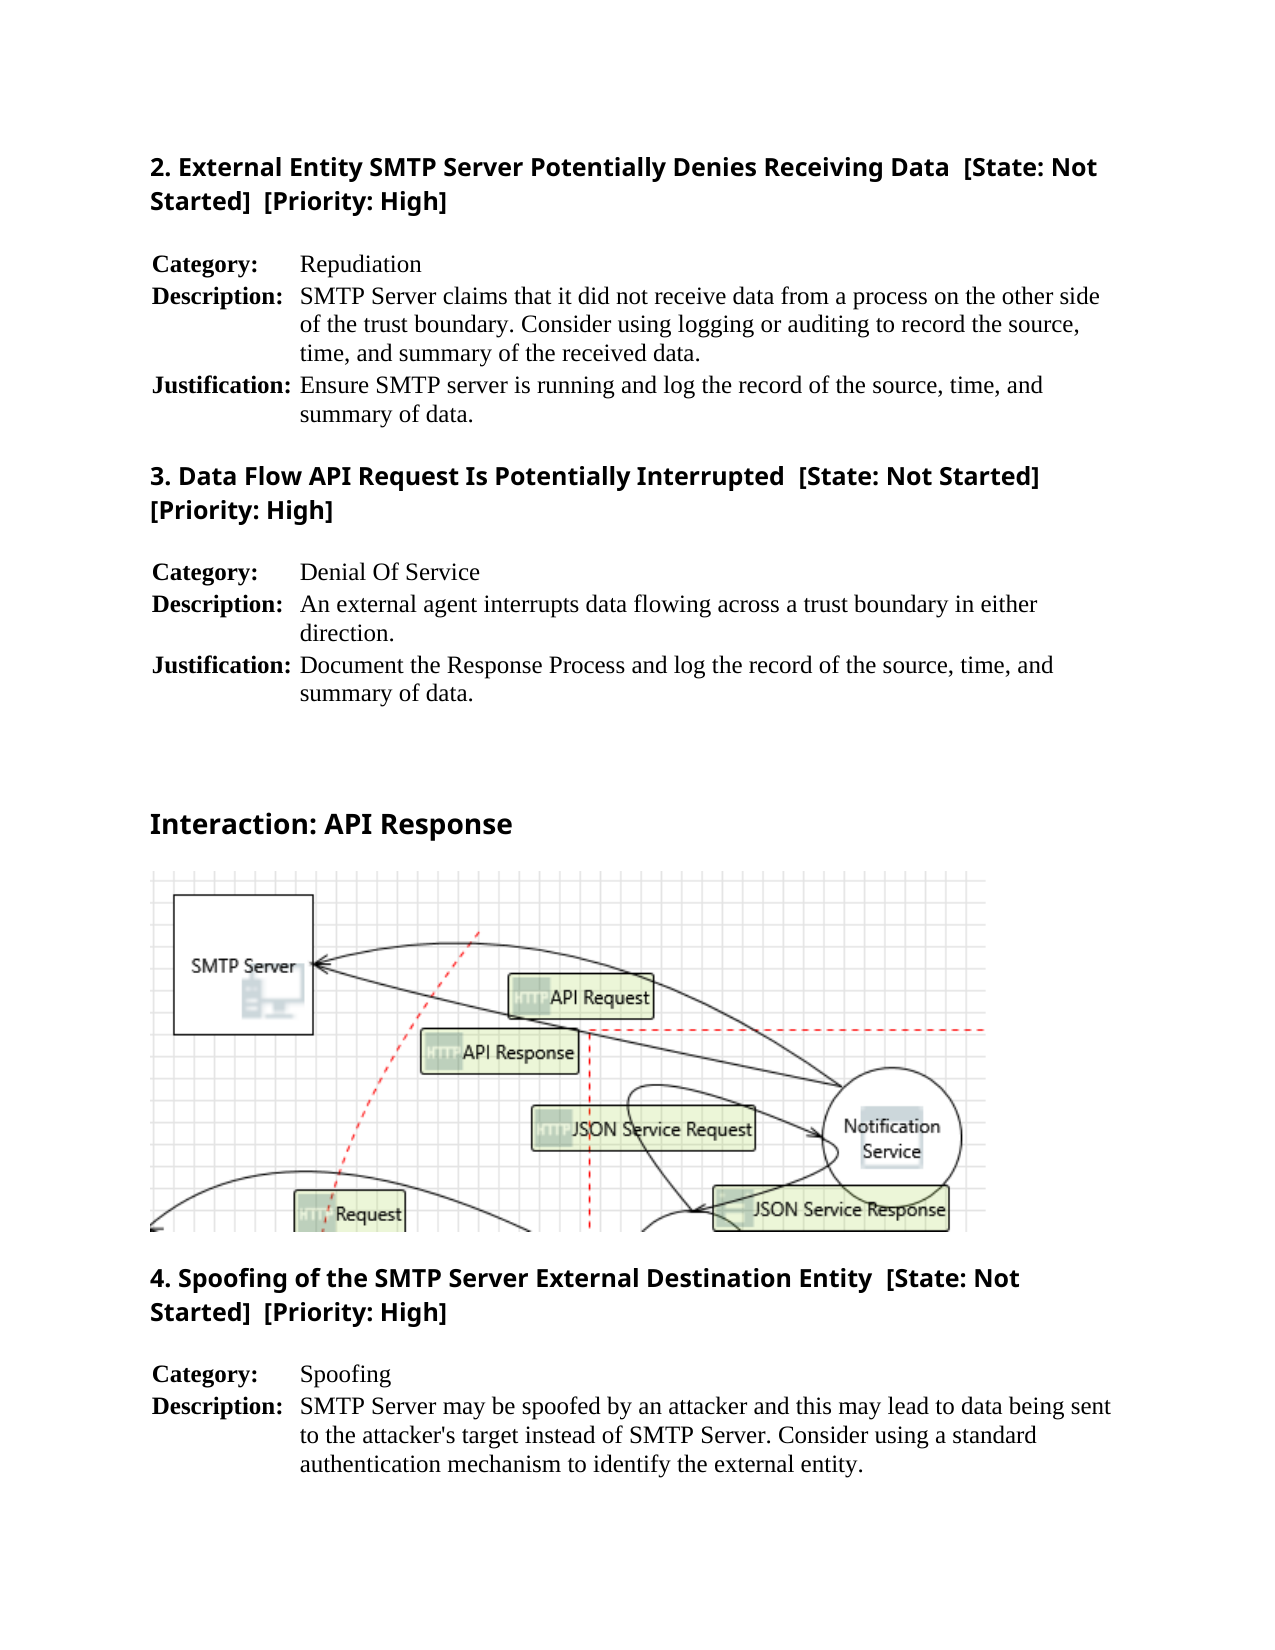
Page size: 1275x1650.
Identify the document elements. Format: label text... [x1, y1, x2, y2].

table_cell Justification: [150, 648, 298, 709]
table_cell Description: [150, 588, 298, 648]
text 3. Data Flow API Request Is Potentially Interrupted [State: Not Started] [Priority: High] [150, 458, 1125, 526]
table_cell Description: [150, 1390, 298, 1479]
table_header Category: [150, 1358, 298, 1390]
table_header Category: [150, 247, 298, 279]
table_header Spoofing [298, 1358, 1125, 1390]
table_header Denial Of Service [298, 556, 1125, 587]
table_cell An external agent interrupts data flowing across a trust boundary in either direction. [298, 588, 1125, 648]
picture [150, 871, 986, 1232]
table_cell Document the Response Process and log the record of the source, time, and summary of data. [298, 648, 1125, 709]
text 2. External Entity SMTP Server Potentially Denies Receiving Data [State: Not Started] [Priority: High] [150, 150, 1125, 218]
text 4. Spoofing of the SMTP Server External Destination Entity [State: Not Started] [Priority: High] [150, 1261, 1125, 1329]
table_header Category: [150, 556, 298, 587]
table_cell SMTP Server may be spoofed by an attacker and this may lead to data being sent to the attacker's target instead of SMTP Server. Consider using a standard authentication mechanism to identify the external entity. [298, 1390, 1125, 1479]
table_cell SMTP Server claims that it did not receive data from a process on the other side of the trust boundary. Consider using logging or auditing to record the source, time, and summary of the received data. [298, 279, 1125, 368]
table_cell Description: [150, 279, 298, 368]
table_cell Ensure SMTP server is running and log the record of the source, time, and summary of data. [298, 369, 1125, 429]
table_cell Justification: [150, 369, 298, 429]
text Interaction: API Response [150, 804, 1125, 843]
table_header Repudiation [298, 247, 1125, 279]
